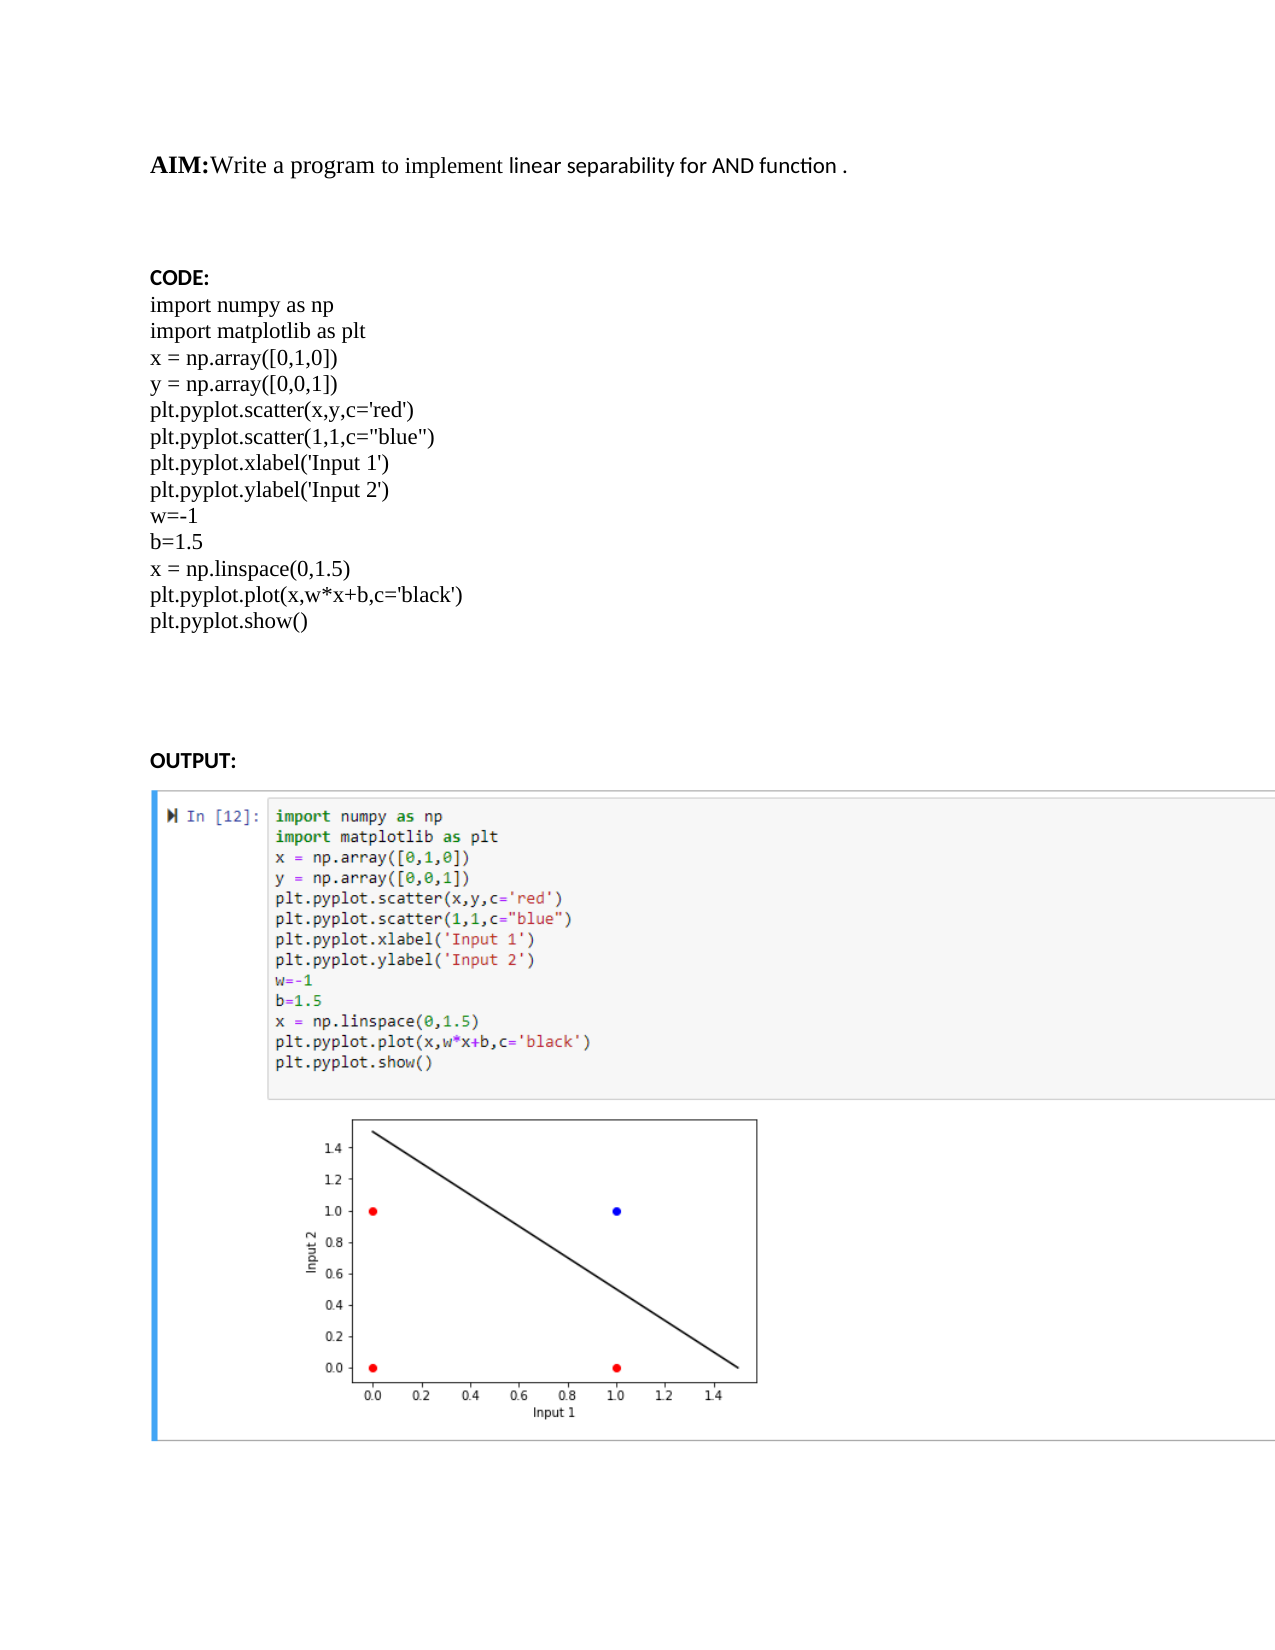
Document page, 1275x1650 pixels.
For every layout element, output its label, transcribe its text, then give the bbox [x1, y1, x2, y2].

text plt.pyplot.xlabel('Input 1') [150, 449, 1125, 476]
text plt.pyplot.ylabel('Input 2') [150, 476, 1125, 502]
text y = np.array([0,0,1]) [150, 370, 1125, 397]
text import numpy as np [150, 291, 1125, 317]
text AIM:Write a program to implement linear separability for AND function . [150, 150, 1125, 179]
text x = np.array([0,1,0]) [150, 344, 1125, 370]
text plt.pyplot.scatter(1,1,c="blue") [150, 423, 1125, 449]
text OUTPUT: [150, 746, 1125, 773]
text x = np.linspace(0,1.5) [150, 555, 1125, 581]
text plt.pyplot.scatter(x,y,c='red') [150, 397, 1125, 423]
picture [150, 773, 1275, 1443]
text plt.pyplot.show() [150, 607, 1125, 634]
text import matplotlib as plt [150, 317, 1125, 344]
text plt.pyplot.plot(x,w*x+b,c='black') [150, 581, 1125, 607]
text w=-1 [150, 502, 1125, 528]
text CODE: [150, 263, 1125, 291]
text b=1.5 [150, 528, 1125, 555]
